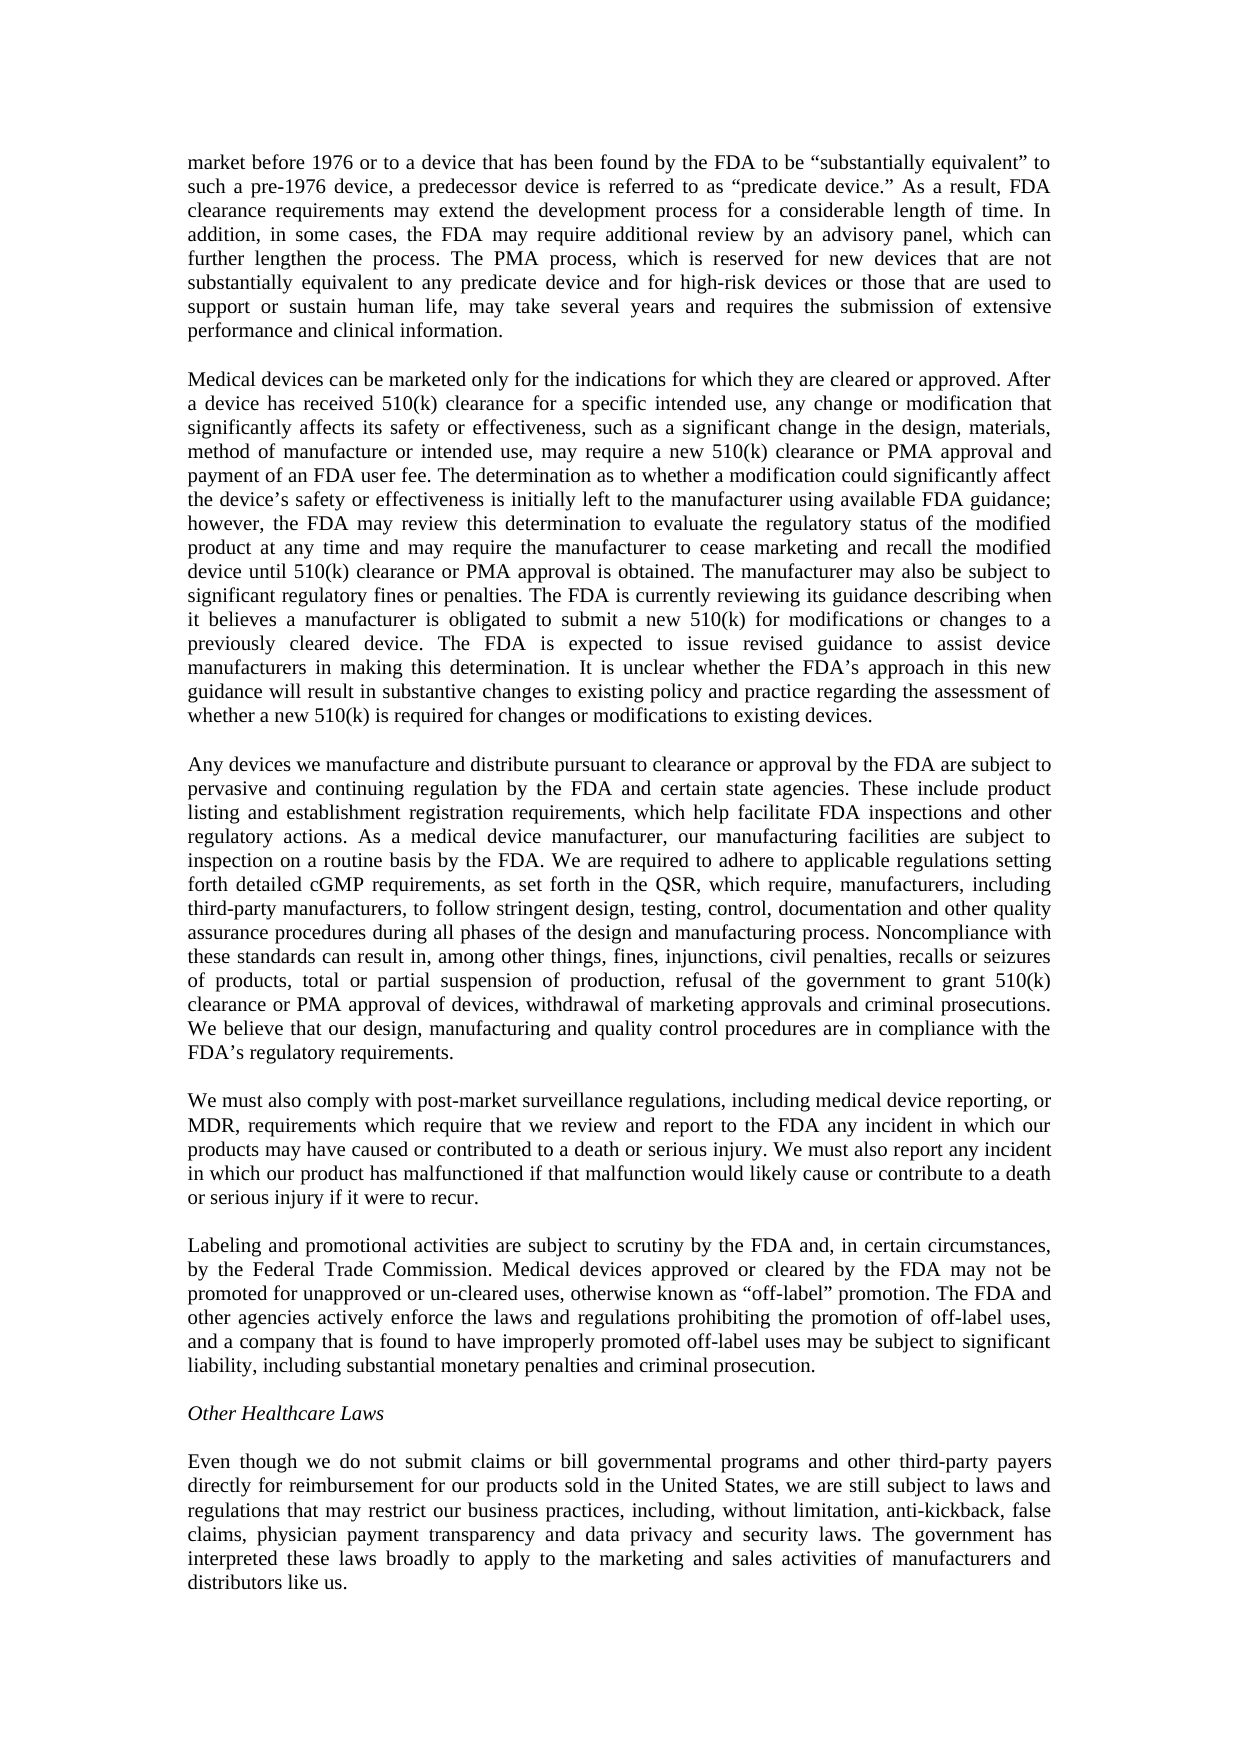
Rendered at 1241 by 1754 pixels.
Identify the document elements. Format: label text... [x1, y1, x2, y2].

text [187, 150, 1053, 342]
text Medical devices can be marketed only for the indications for which they are cleared or approved. After a device has received 510(k) clearance for a specific intended use, any change or modification that significantly affects its safety or effectiveness, such as a significant change in the design, materials, method of manufacture or intended use, may require a new 510(k) clearance or PMA approval and payment of an FDA user fee. The determination as to whether a modification could significantly affect the device’s safety or effectiveness is initially left to the manufacturer using available FDA guidance; however, the FDA may review this determination to evaluate the regulatory status of the modified product at any time and may require the manufacturer to cease marketing and recall the modified device until 510(k) clearance or PMA approval is obtained. The manufacturer may also be subject to significant regulatory fines or penalties. The FDA is currently reviewing its guidance describing when it believes a manufacturer is obligated to submit a new 510(k) for modifications or changes to a previously cleared device. The FDA is expected to issue revised guidance to assist device manufacturers in making this determination. It is unclear whether the FDA’s approach in this new guidance will result in substantive changes to existing policy and practice regarding the assessment of whether a new 510(k) is required for changes or modifications to existing devices. [187, 367, 1053, 727]
text Even though we do not submit claims or bill governmental programs and other third-party payers directly for reimbursement for our products sold in the United States, we are still subject to laws and regulations that may restrict our business practices, including, without limitation, anti-kickback, false claims, physician payment transparency and data privacy and security laws. The government has interpreted these laws broadly to apply to the marketing and sales activities of manufacturers and distributors like us. [187, 1449, 1053, 1594]
text We must also comply with post-market surveillance regulations, including medical device reporting, or MDR, requirements which require that we review and report to the FDA any incident in which our products may have caused or contributed to a death or serious injury. We must also report any incident in which our product has malfunctioned if that malfunction would likely cause or contribute to a death or serious injury if it were to recur. [187, 1088, 1053, 1209]
text Labeling and promotional activities are subject to scrutiny by the FDA and, in certain circumstances, by the Federal Trade Commission. Medical devices approved or cleared by the FDA may not be promoted for unapproved or un-cleared uses, otherwise known as “off-label” promotion. The FDA and other agencies actively enforce the laws and regulations prohibiting the promotion of off-label uses, and a company that is found to have improperly promoted off-label uses may be subject to significant liability, including substantial monetary penalties and criminal prosecution. [187, 1233, 1053, 1377]
text Other Healthcare Laws [187, 1401, 1053, 1425]
text Any devices we manufacture and distribute pursuant to clearance or approval by the FDA are subject to pervasive and continuing regulation by the FDA and certain state agencies. These include product listing and establishment registration requirements, which help facilitate FDA inspections and other regulatory actions. As a medical device manufacturer, our manufacturing facilities are subject to inspection on a routine basis by the FDA. We are required to adhere to applicable regulations setting forth detailed cGMP requirements, as set forth in the QSR, which require, manufacturers, including third-party manufacturers, to follow stringent design, testing, control, documentation and other quality assurance procedures during all phases of the design and manufacturing process. Noncompliance with these standards can result in, among other things, fines, injunctions, civil penalties, recalls or seizures of products, total or partial suspension of production, refusal of the government to grant 510(k) clearance or PMA approval of devices, withdrawal of marketing approvals and criminal prosecutions. We believe that our design, manufacturing and quality control procedures are in compliance with the FDA’s regulatory requirements. [187, 752, 1053, 1064]
